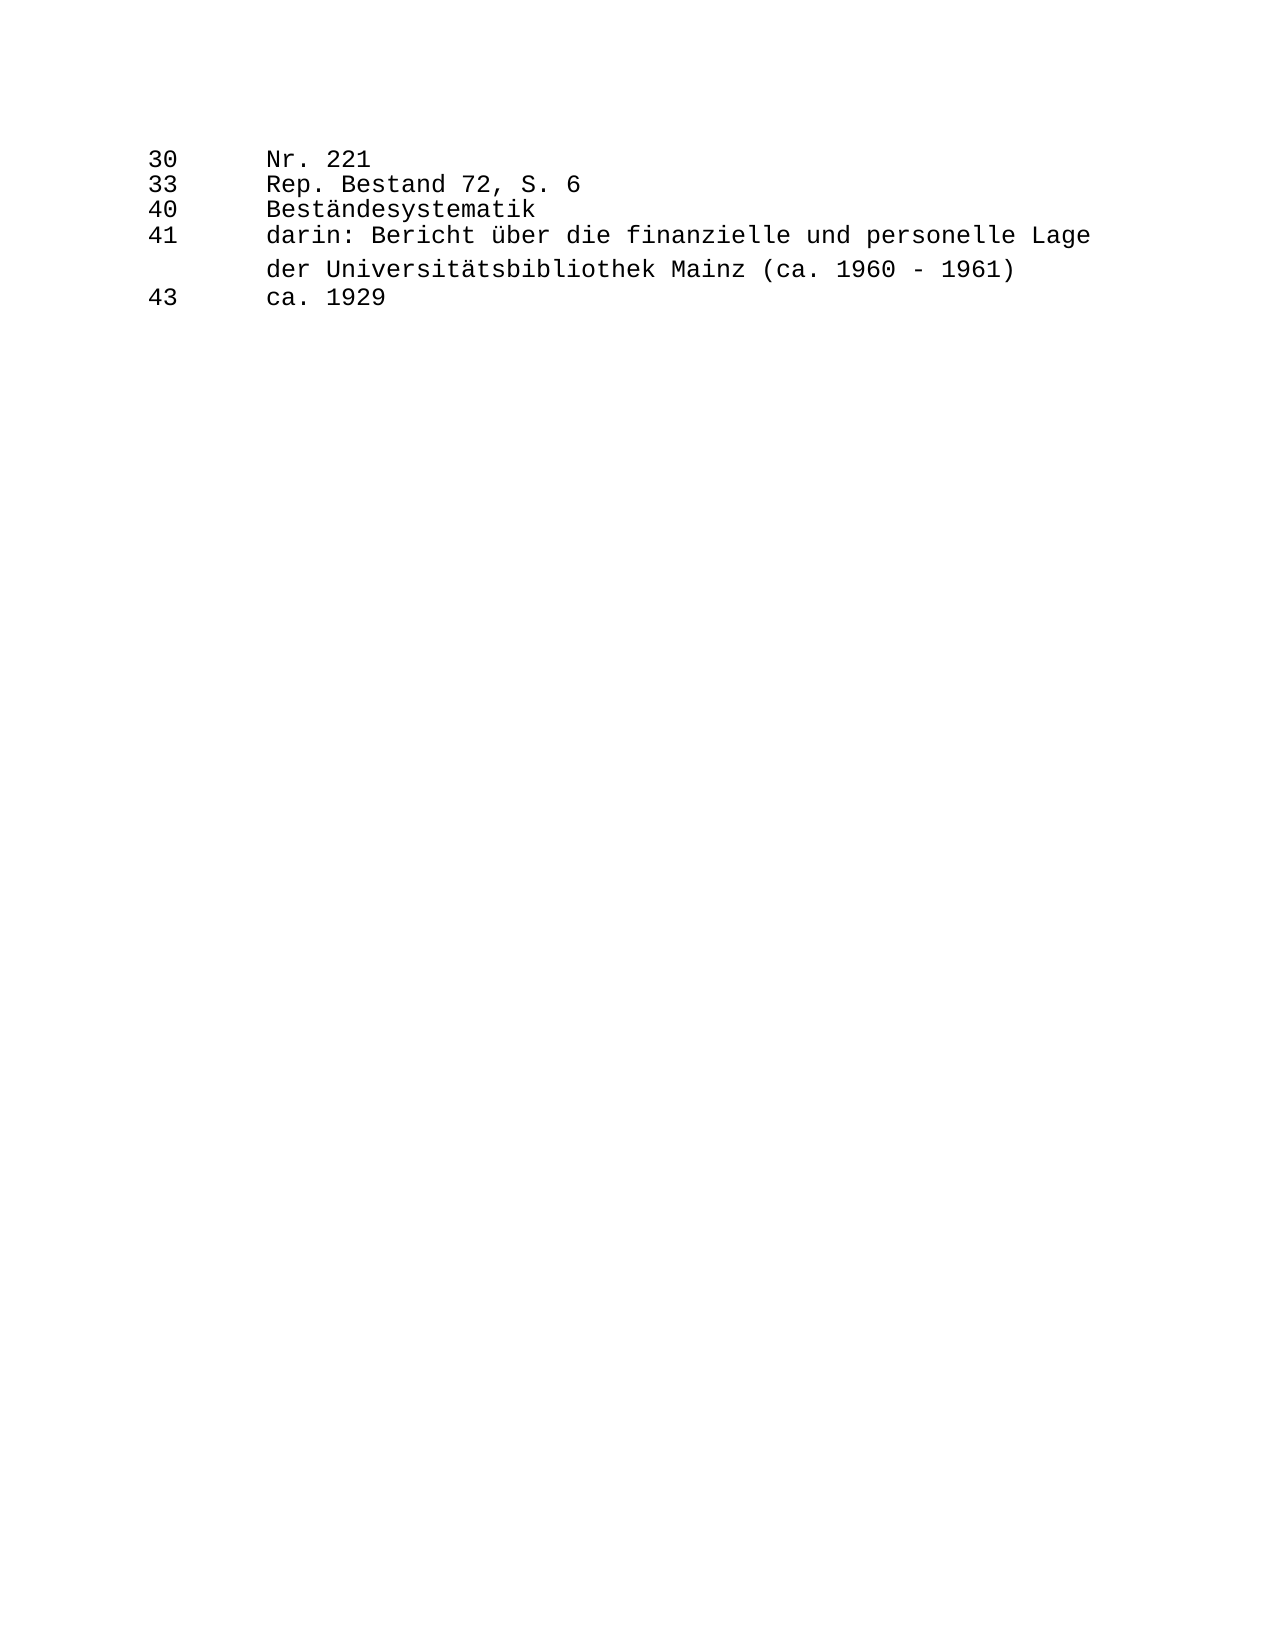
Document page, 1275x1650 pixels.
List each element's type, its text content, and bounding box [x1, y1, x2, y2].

text 30 Nr. 221 [148, 148, 1127, 173]
text 41 darin: Bericht über die finanzielle und personelle Lage der k[1{Universitätsbibliothek} 2{o[Mainz]o}]k (ca. z[1960 - 1961]z) [148, 223, 1127, 285]
text 40 Beständesystematik [148, 198, 1127, 223]
text 43 ca. 1929 [148, 285, 1127, 310]
text 33 Rep. Bestand 72, S. 6 [148, 173, 1127, 198]
